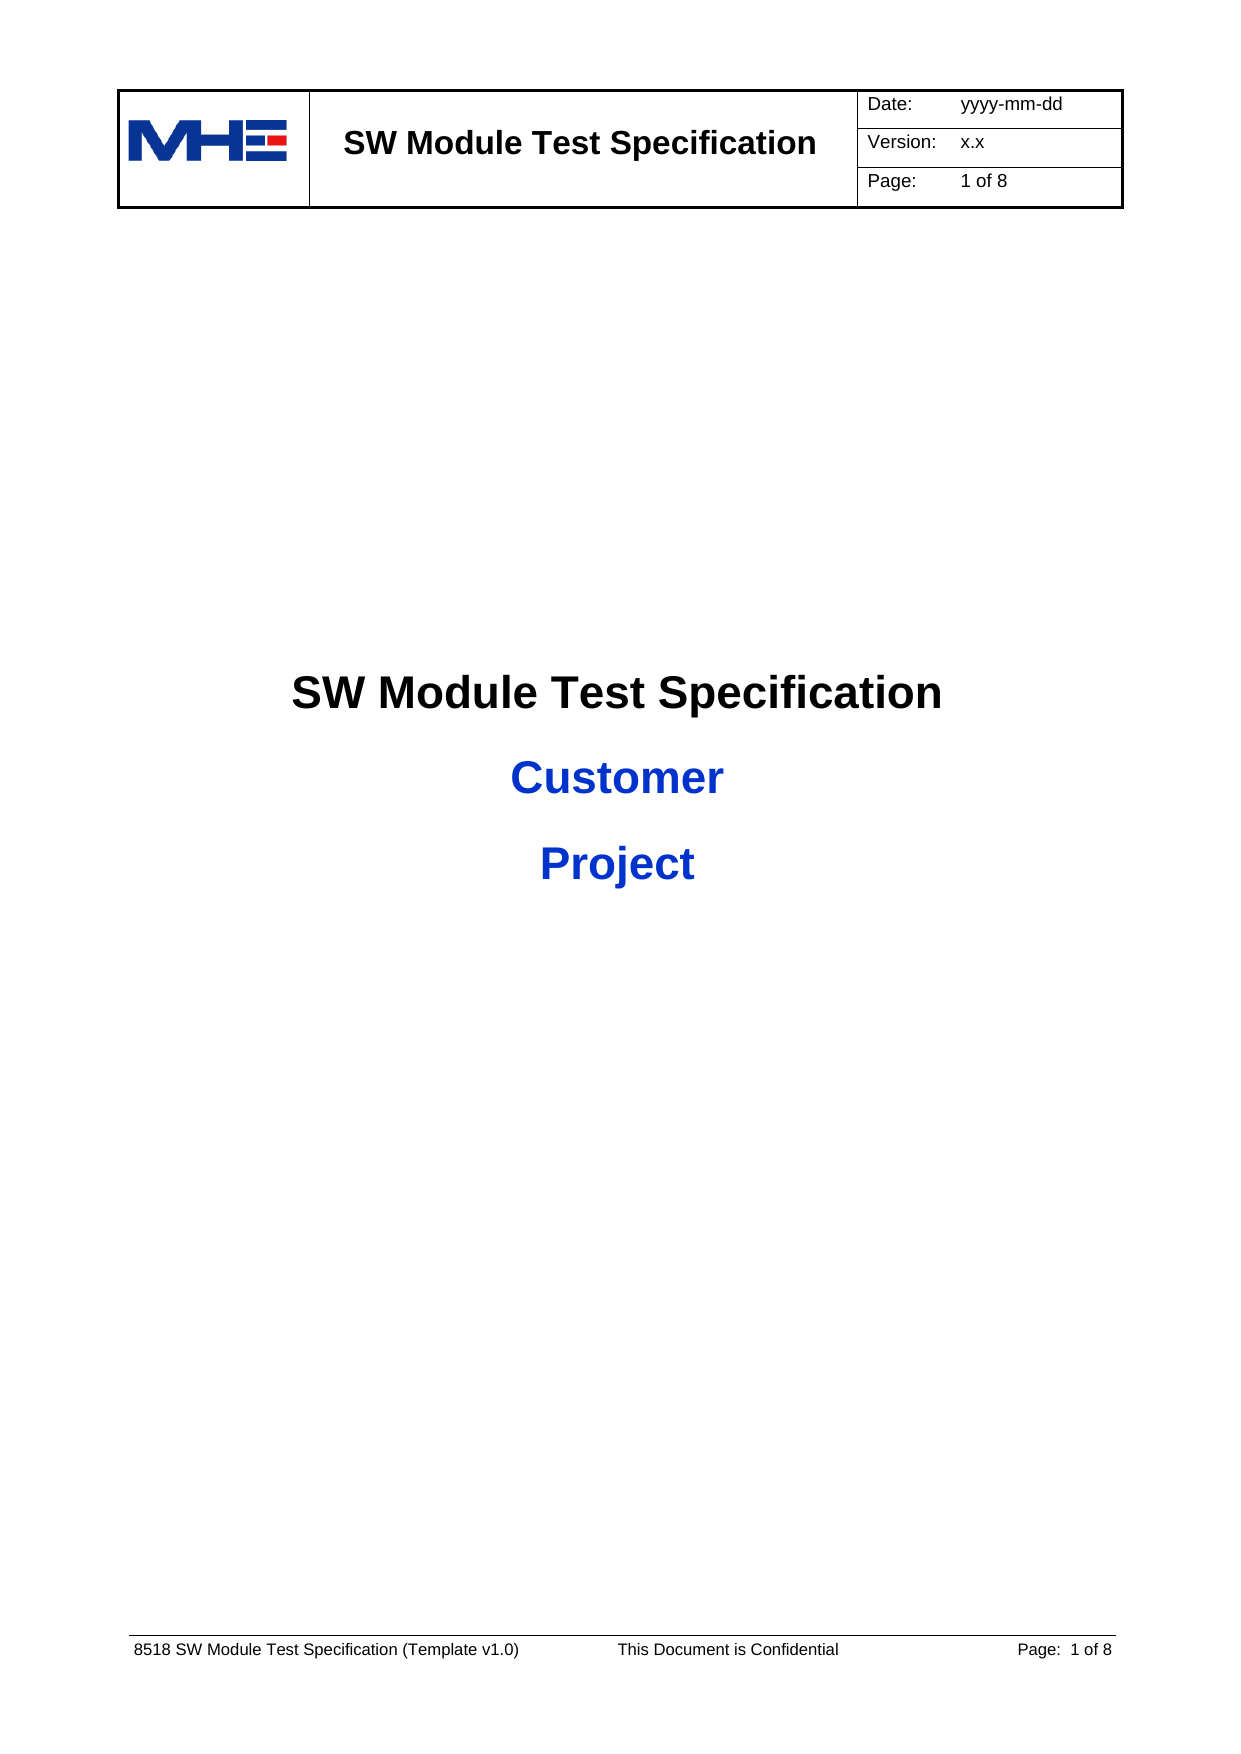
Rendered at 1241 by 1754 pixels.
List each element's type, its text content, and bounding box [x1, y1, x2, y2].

title Customer [118, 751, 1116, 804]
picture [128, 120, 288, 165]
title SW Module Test Specification [118, 666, 1116, 718]
title Project [118, 836, 1116, 889]
